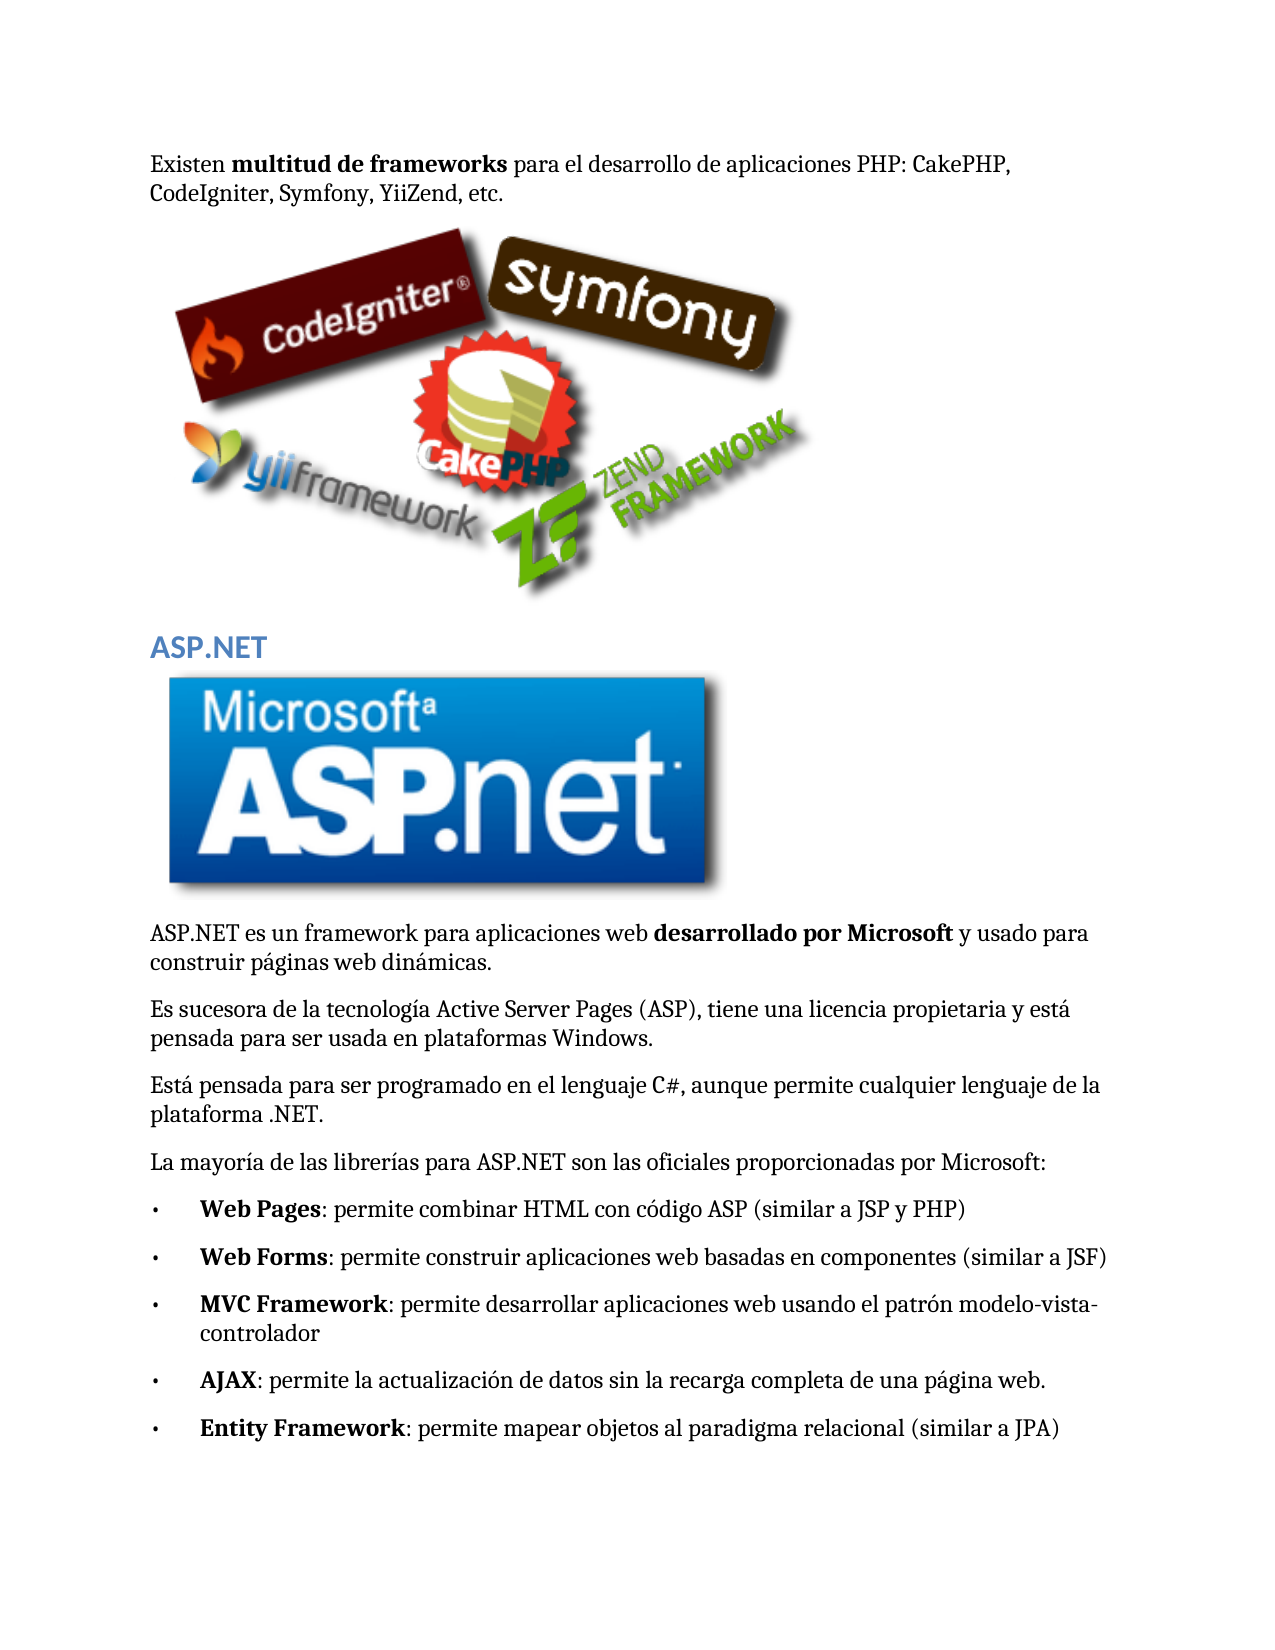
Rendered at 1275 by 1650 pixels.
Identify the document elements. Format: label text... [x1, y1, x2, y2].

list AJAX: permite la actualización de datos sin la recarga completa de una página web. [150, 1366, 1125, 1395]
text La mayoría de las librerías para ASP.NET son las oficiales proporcionadas por Microsoft: [150, 1147, 1125, 1176]
subtitle ASP.NET [150, 626, 1125, 667]
text Es sucesora de la tecnología Active Server Pages (ASP), tiene una licencia propietaria y está pensada para ser usada en plataformas Windows. [150, 995, 1125, 1052]
list Web Forms: permite construir aplicaciones web basadas en componentes (similar a JSF) [150, 1242, 1125, 1271]
list Entity Framework: permite mapear objetos al paradigma relacional (similar a JPA) [150, 1414, 1125, 1442]
text Existen multitud de frameworks para el desarrollo de aplicaciones PHP: CakePHP, CodeIgniter, Symfony, YiiZend, etc. [150, 150, 1125, 207]
list Web Pages: permite combinar HTML con código ASP (similar a JSP y PHP) [150, 1195, 1125, 1224]
list MVC Framework: permite desarrollar aplicaciones web usando el patrón modelo-vista-controlador [150, 1290, 1125, 1347]
picture [168, 670, 728, 900]
text Está pensada para ser programado en el lenguaje C#, aunque permite cualquier lenguaje de la plataforma .NET. [150, 1071, 1125, 1129]
picture [168, 226, 819, 606]
text ASP.NET es un framework para aplicaciones web desarrollado por Microsoft y usado para construir páginas web dinámicas. [150, 919, 1125, 976]
